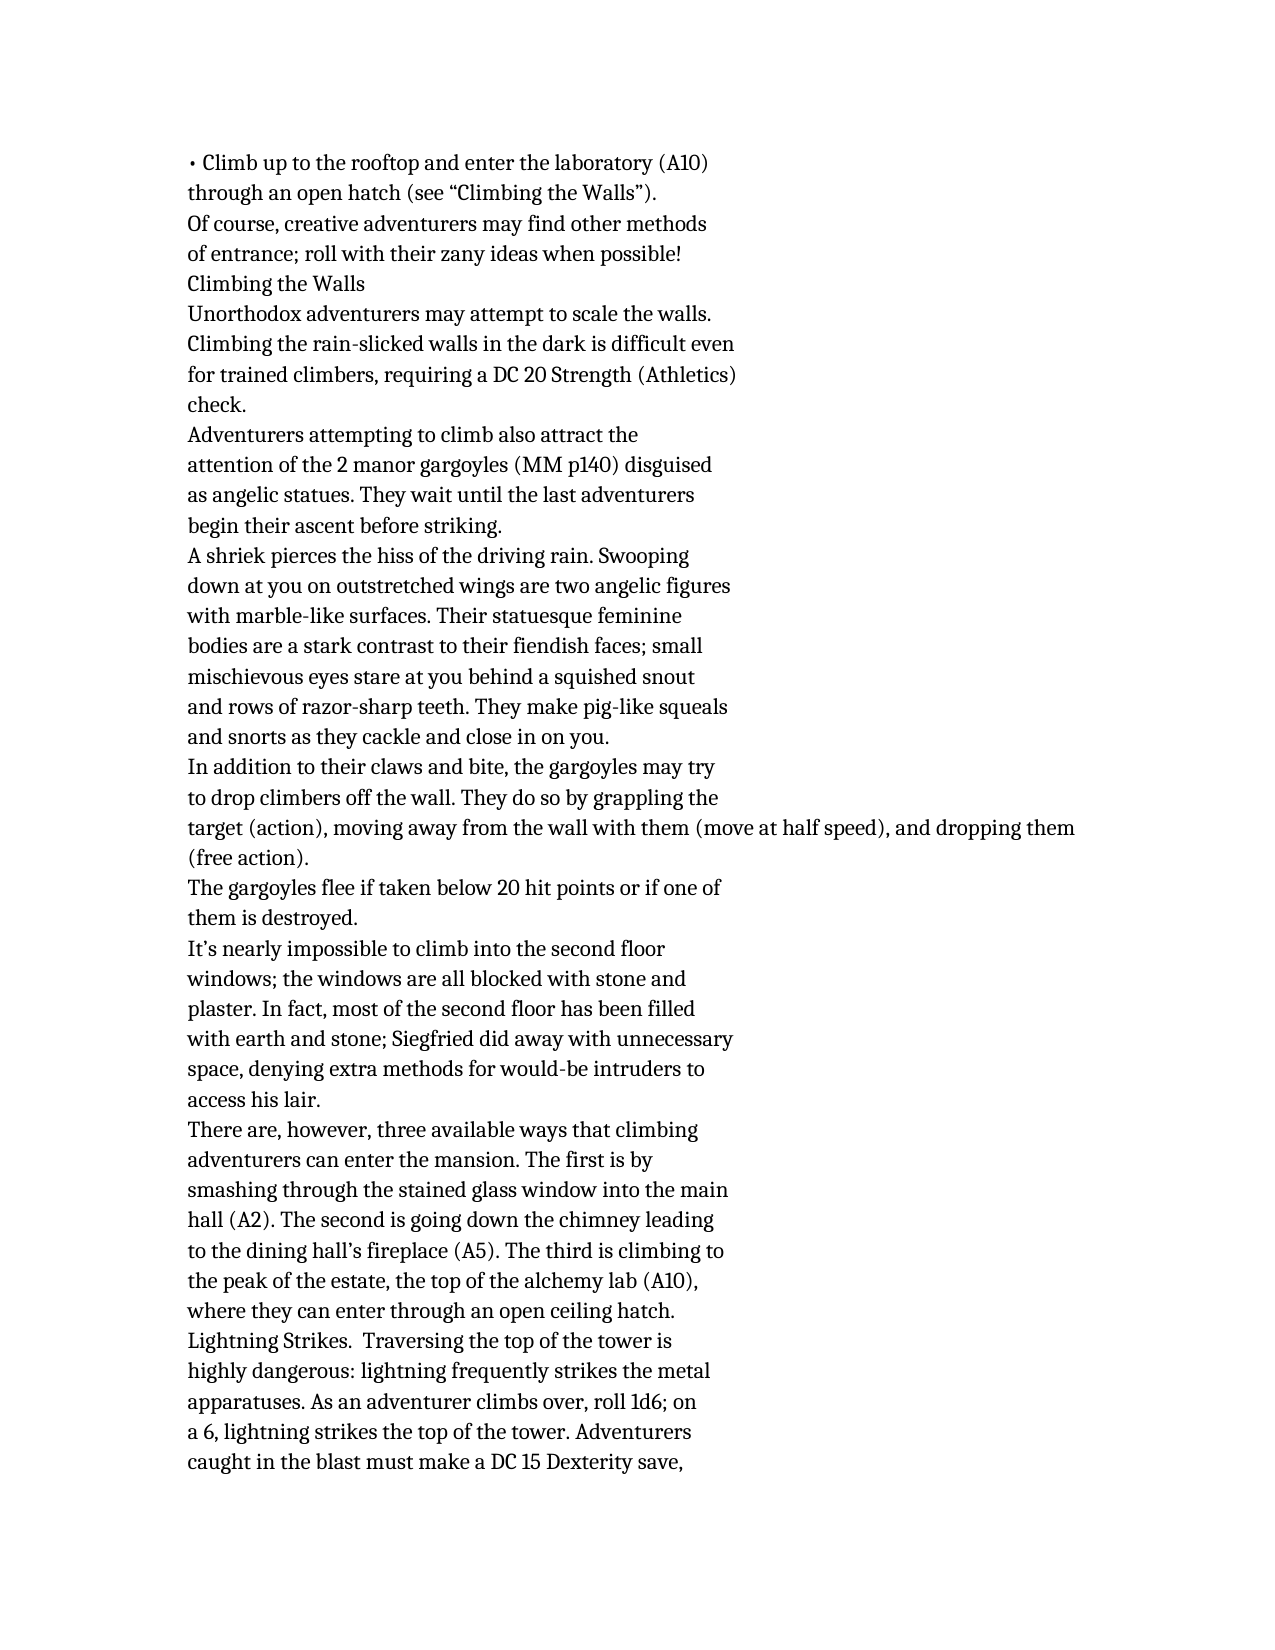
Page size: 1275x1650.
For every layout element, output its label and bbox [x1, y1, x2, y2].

text [187, 150, 1087, 1475]
